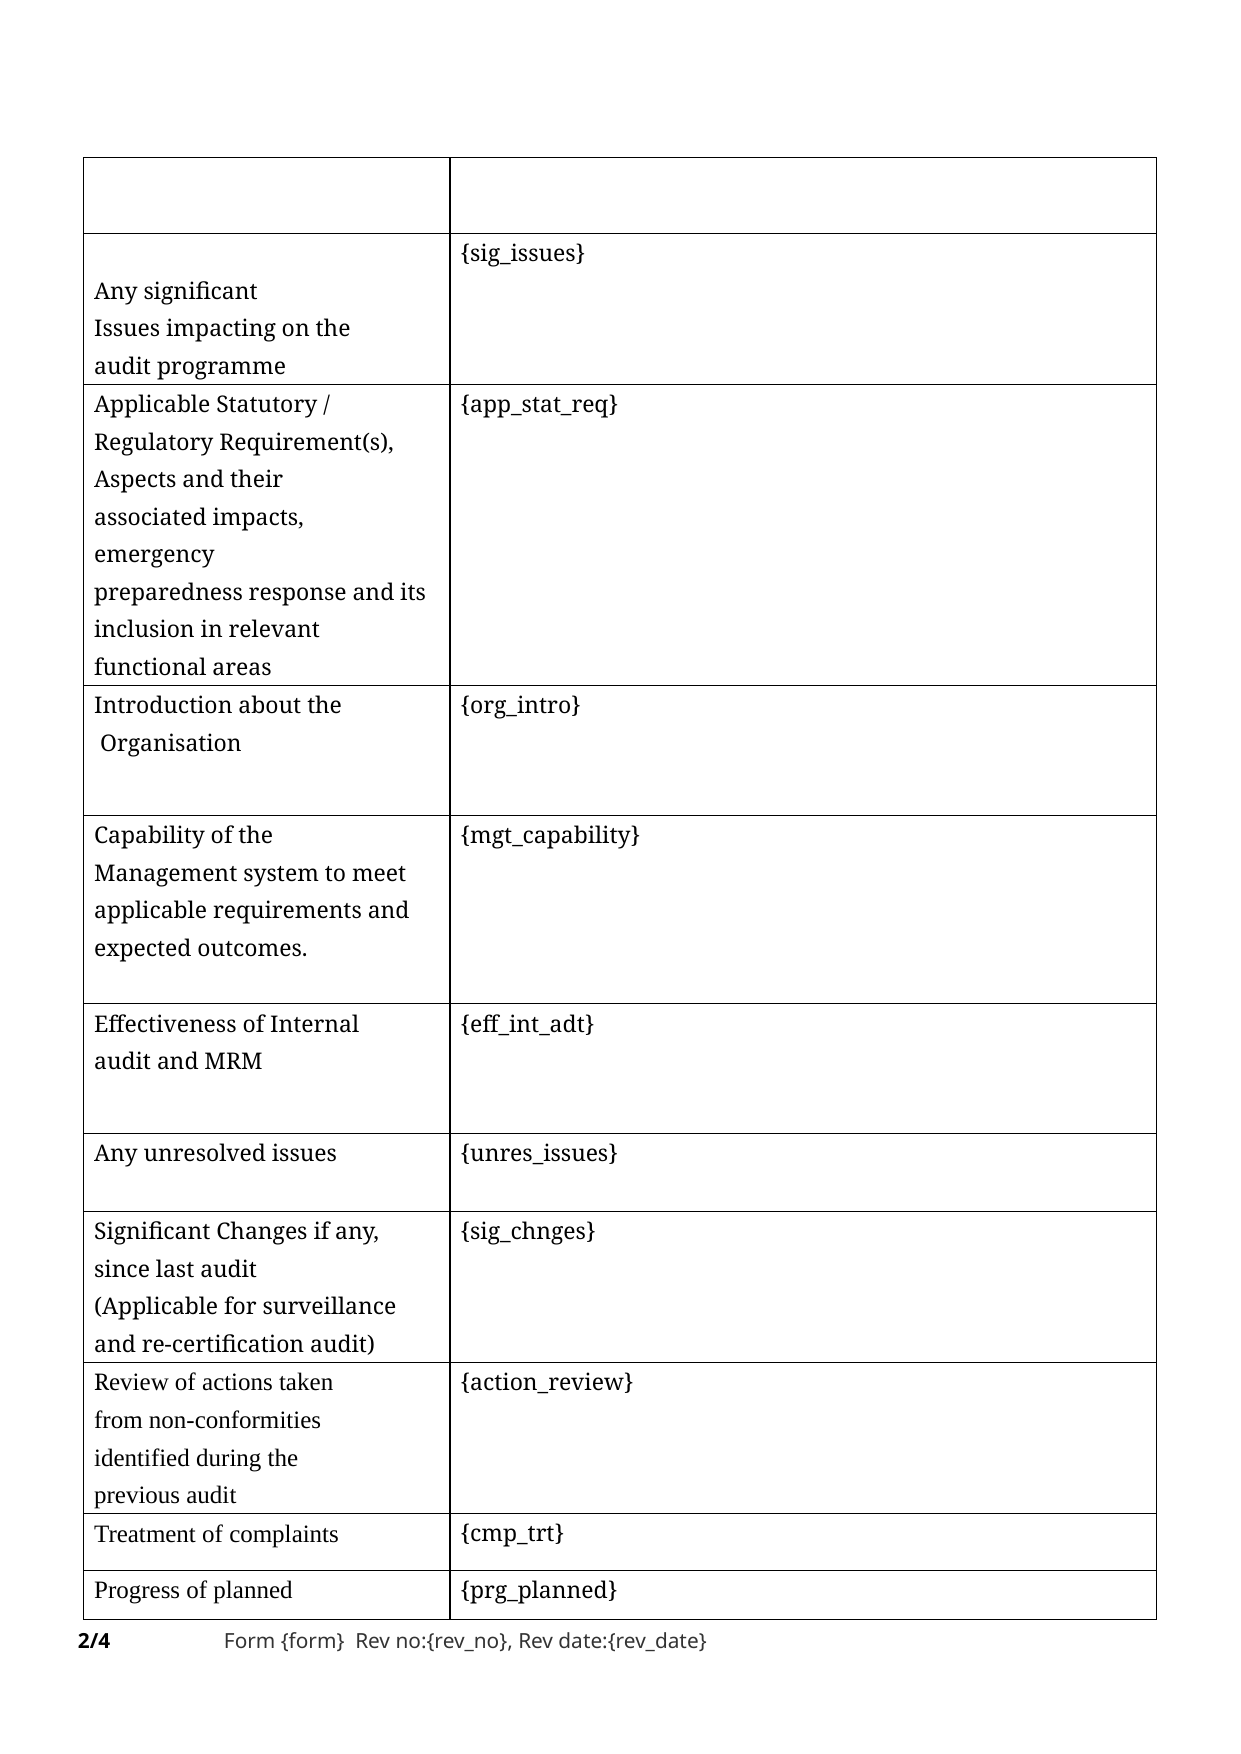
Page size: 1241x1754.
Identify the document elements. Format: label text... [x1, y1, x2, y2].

table_cell Applicable Statutory / Regulatory Requirement(s), Aspects and their associated impacts, emergency preparedness response and its inclusion in relevant functional areas [84, 385, 449, 685]
table_cell {action_review} [451, 1363, 1156, 1513]
table_cell Significant Changes if any, since last audit (Applicable for surveillance and re-certification audit) [84, 1212, 449, 1362]
table_cell {eff_int_adt} [451, 1004, 1156, 1133]
table_cell {app_stat_req} [451, 385, 1156, 685]
table_cell {sig_issues} [451, 234, 1156, 384]
table_cell Any unresolved issues [84, 1134, 449, 1211]
table_cell Review of actions taken from non-conformities identified during the previous audit [84, 1363, 449, 1513]
table_cell [84, 158, 449, 233]
table_cell Any significant Issues impacting on the audit programme [84, 234, 449, 384]
table_cell {unres_issues} [451, 1134, 1156, 1211]
table_cell Treatment of complaints [84, 1514, 449, 1570]
table_cell {mgt_capability} [451, 816, 1156, 1003]
table_cell Effectiveness of Internal audit and MRM [84, 1004, 449, 1133]
table_cell {sig_chnges} [451, 1212, 1156, 1362]
table_cell {prg_planned} [451, 1571, 1156, 1618]
table_cell {org_intro} [451, 686, 1156, 815]
table_cell {cmp_trt} [451, 1514, 1156, 1570]
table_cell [84, 1571, 449, 1618]
table_cell Capability of the Management system to meet applicable requirements and expected outcomes. [84, 816, 449, 1003]
table_cell Introduction about the Organisation [84, 686, 449, 815]
